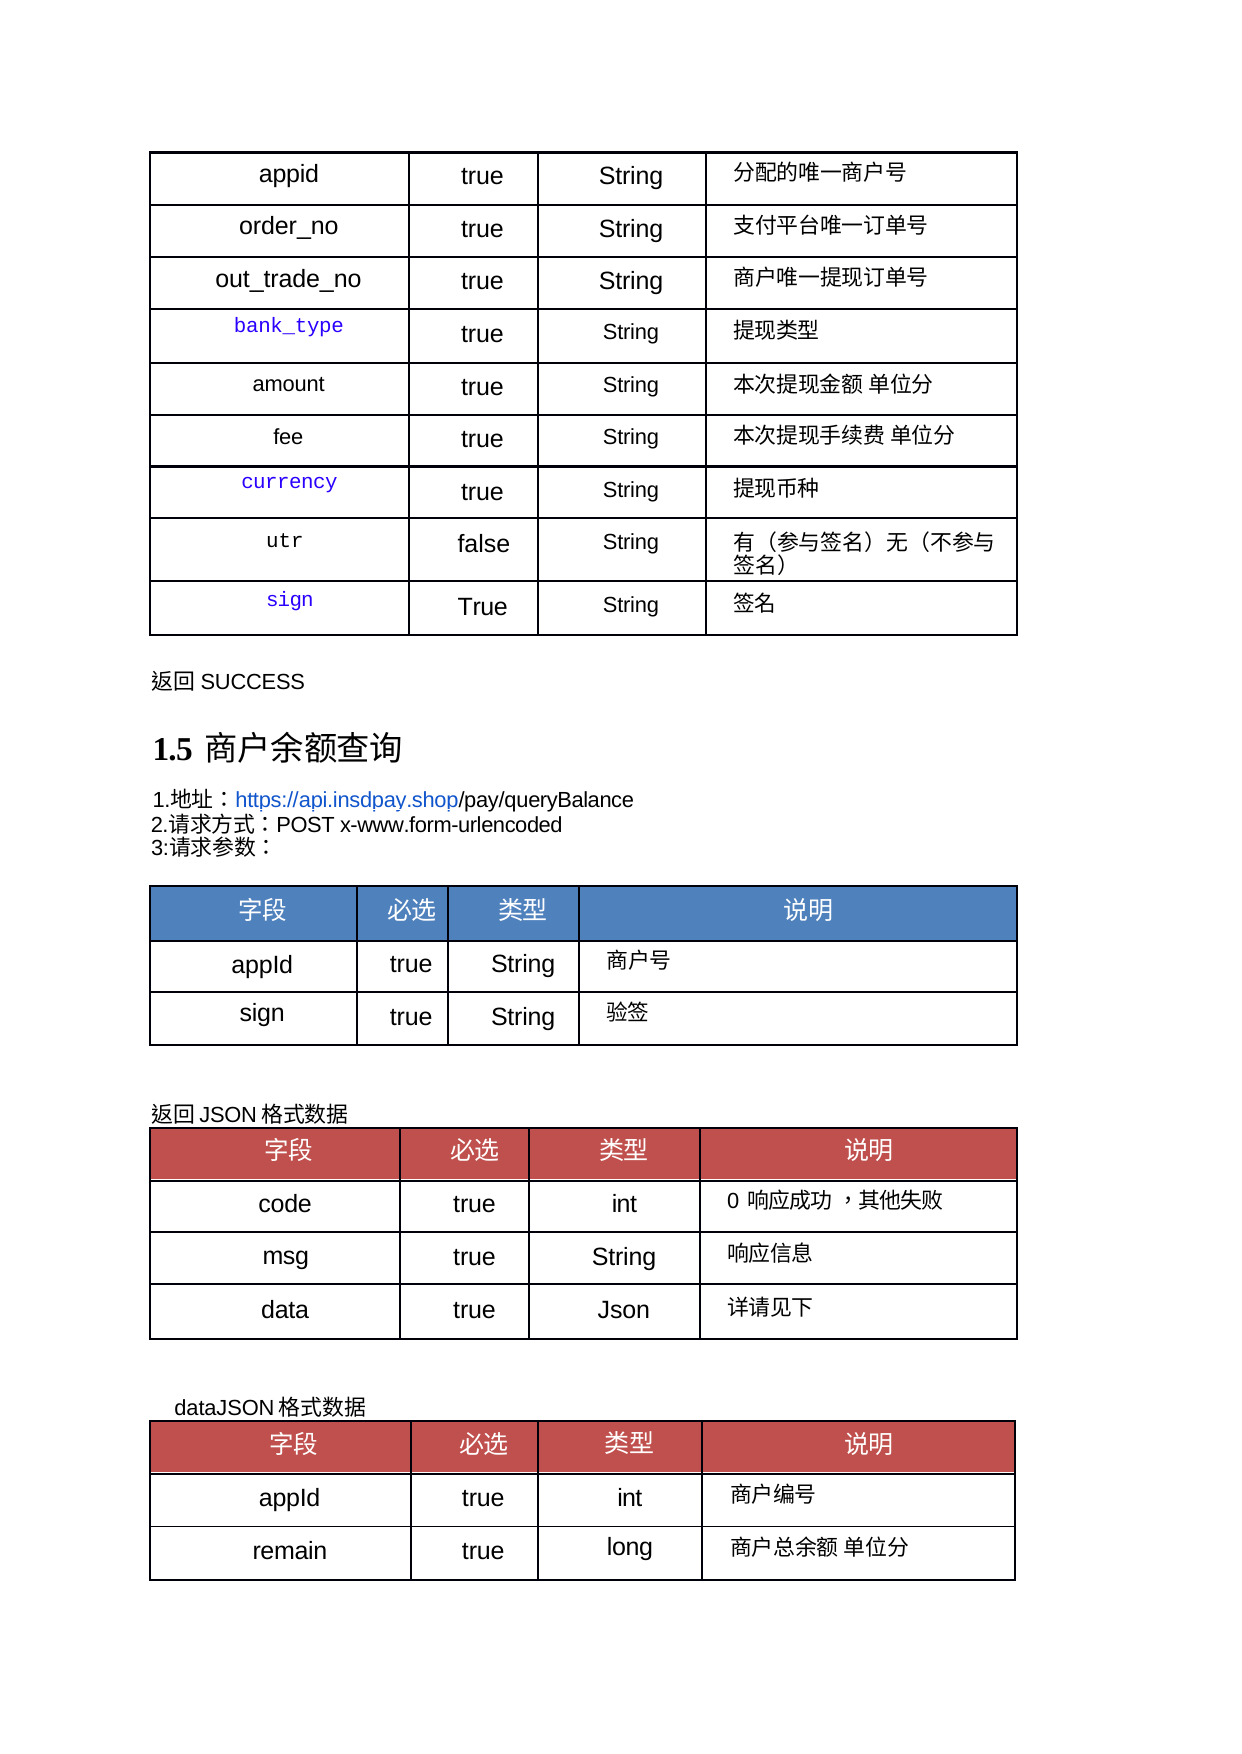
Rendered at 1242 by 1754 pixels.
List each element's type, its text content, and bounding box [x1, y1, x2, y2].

table_cell true [412, 1527, 537, 1579]
table_header 必选 [358, 887, 447, 940]
table_cell String [539, 519, 705, 579]
table_cell 0 响应成功 ，其他失败 [701, 1182, 1016, 1231]
table_cell String [539, 416, 705, 465]
table_cell true [412, 1475, 537, 1526]
table_header 字段 [151, 1422, 410, 1472]
table_cell String [539, 468, 705, 517]
table_cell order_no [151, 206, 408, 256]
table_cell true [410, 310, 537, 362]
table_cell true [401, 1233, 528, 1283]
table_cell true [410, 416, 537, 465]
table_cell long [539, 1527, 701, 1579]
table_cell true [401, 1285, 528, 1338]
text 返回JSON格式数据 [151, 1106, 1055, 1127]
table_cell 商户总余额 单位分 [703, 1527, 1014, 1579]
table_cell 签名 [707, 582, 1016, 634]
table_header 类型 [449, 887, 578, 940]
table_cell utr [151, 519, 408, 579]
table_cell true [410, 364, 537, 413]
text 1.地址：https://api.insdpay.shop/pay/queryBalance [152, 789, 1055, 812]
text 1.5 商户余额查询 [152, 732, 1055, 767]
table_header String [539, 154, 705, 204]
text dataJSON格式数据 [174, 1399, 1055, 1420]
table_cell String [539, 364, 705, 413]
table_header true [410, 154, 537, 204]
table_header 必选 [412, 1422, 537, 1472]
table_cell data [151, 1285, 399, 1338]
table_cell 响应信息 [701, 1233, 1016, 1283]
table_cell int [539, 1475, 701, 1526]
table_cell true [358, 942, 447, 991]
table_header 分配的唯一商户号 [707, 154, 1016, 204]
table_cell String [539, 258, 705, 308]
table_cell fee [151, 416, 408, 465]
table_header 字段 [151, 887, 356, 940]
table_cell remain [151, 1527, 410, 1579]
table_cell True [410, 582, 537, 634]
table_cell true [410, 258, 537, 308]
table_cell appId [151, 1475, 410, 1526]
table_cell sign [151, 582, 408, 634]
table_cell 商户唯一提现订单号 [707, 258, 1016, 308]
table_cell true [410, 206, 537, 256]
table_header 字段 [151, 1129, 399, 1179]
table_cell currency [151, 468, 408, 517]
table_cell amount [151, 364, 408, 413]
table_cell true [401, 1182, 528, 1231]
table_cell 商户编号 [703, 1475, 1014, 1526]
table_header 类型 [530, 1129, 699, 1179]
table_cell 本次提现手续费 单位分 [707, 416, 1016, 465]
table_cell bank_type [151, 310, 408, 362]
table_cell msg [151, 1233, 399, 1283]
table_header 说明 [701, 1129, 1016, 1179]
table_cell String [539, 310, 705, 362]
table_cell 详请见下 [701, 1285, 1016, 1338]
table_cell String [539, 582, 705, 634]
table_header appid [151, 154, 408, 204]
table_header 类型 [539, 1422, 701, 1472]
table_cell String [449, 942, 578, 991]
table_cell 有（参与签名）无（不参与签名） [707, 519, 1016, 579]
table_cell Json [530, 1285, 699, 1338]
table_cell true [358, 993, 447, 1043]
table_header 必选 [401, 1129, 528, 1179]
text 返回 SUCCESS [151, 671, 1055, 694]
table_cell false [410, 519, 537, 579]
text 2.请求方式：POST x-www.form-urlencoded [151, 812, 1055, 837]
text 3:请求参数： [151, 837, 1055, 860]
table_cell String [530, 1233, 699, 1283]
table_cell appId [151, 942, 356, 991]
table_cell int [530, 1182, 699, 1231]
table_cell true [410, 468, 537, 517]
table_cell 本次提现金额 单位分 [707, 364, 1016, 413]
table_cell code [151, 1182, 399, 1231]
table_cell 提现币种 [707, 468, 1016, 517]
table_cell String [449, 993, 578, 1043]
table_cell String [539, 206, 705, 256]
table_header 说明 [580, 887, 1016, 940]
table_cell 商户号 [580, 942, 1016, 991]
table_cell sign [151, 993, 356, 1043]
table_cell 支付平台唯一订单号 [707, 206, 1016, 256]
table_cell 提现类型 [707, 310, 1016, 362]
table_cell 验签 [580, 993, 1016, 1043]
table_header 说明 [703, 1422, 1014, 1472]
table_cell out_trade_no [151, 258, 408, 308]
